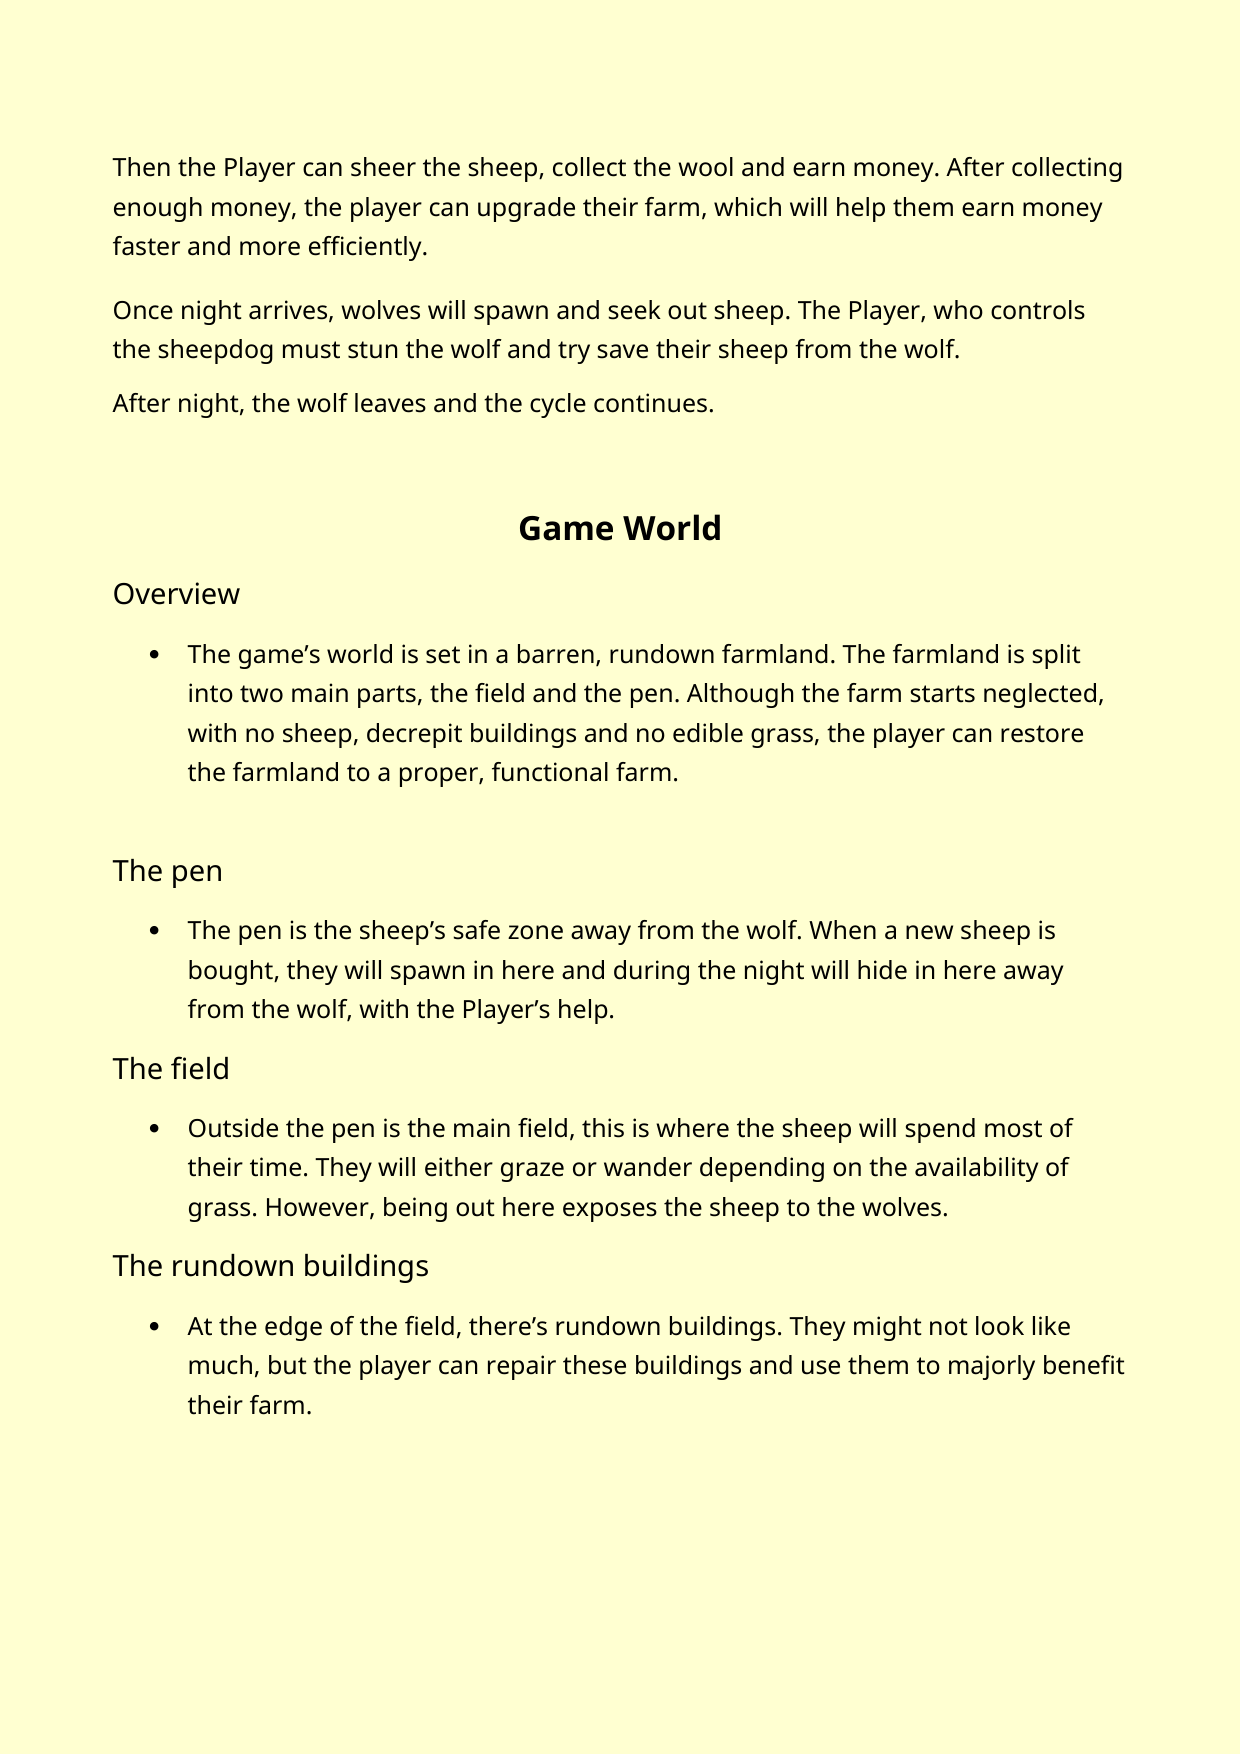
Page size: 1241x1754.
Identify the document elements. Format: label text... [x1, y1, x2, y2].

text Then the Player can sheer the sheep, collect the wool and earn money. After collecting enough money, the player can upgrade their farm, which will help them earn money faster and more efficiently. [112, 150, 1128, 262]
text The rundown buildings [112, 1246, 1128, 1285]
text The field [112, 1048, 1128, 1088]
text Overview [112, 574, 1128, 613]
list The pen is the sheep’s safe zone away from the wolf. When a new sheep is bought, they will spawn in here and during the night will hide in here away from the wolf, with the Player’s help. [150, 913, 1128, 1026]
text Once night arrives, wolves will spawn and seek out sheep. The Player, who controls the sheepdog must stun the wolf and try save their sheep from the wolf. [112, 292, 1128, 366]
list At the edge of the field, there’s rundown buildings. They might not look like much, but the player can repair these buildings and use them to majorly benefit their farm. [150, 1308, 1128, 1421]
list Outside the pen is the main field, this is where the sheep will spend most of their time. They will either graze or wander depending on the availability of grass. However, being out here exposes the sheep to the wolves. [150, 1111, 1128, 1224]
text Game World [112, 504, 1128, 550]
text After night, the wolf leaves and the cycle continues. [112, 386, 1128, 420]
text The pen [112, 850, 1128, 890]
list The game’s world is set in a barren, rundown farmland. The farmland is split into two main parts, the field and the pen. Although the farm starts neglected, with no sheep, decrepit buildings and no edible grass, the player can restore the farmland to a proper, functional farm. [150, 636, 1128, 789]
